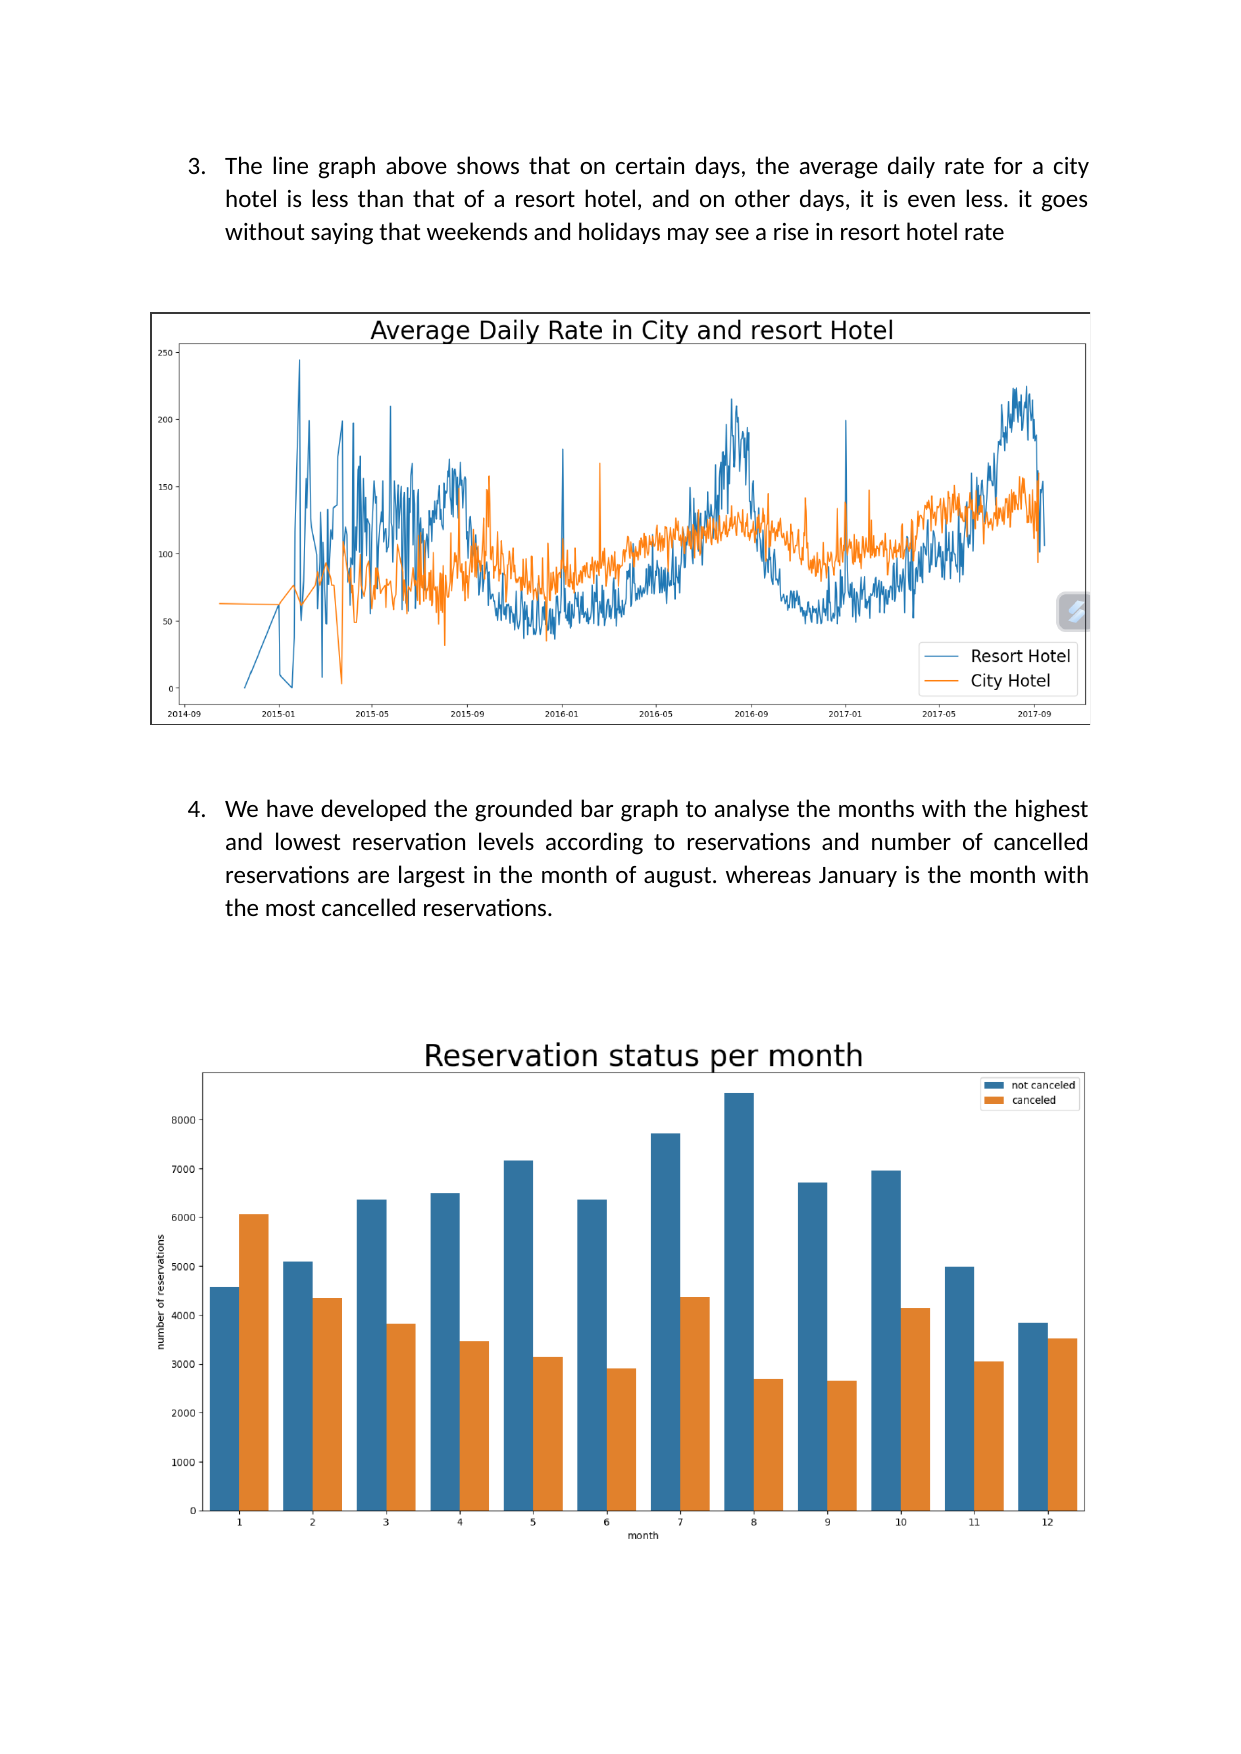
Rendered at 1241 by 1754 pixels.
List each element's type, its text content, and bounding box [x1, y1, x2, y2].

list The line graph above shows that on certain days, the average daily rate for a city hotel is less than that of a resort hotel, and on other days, it is even less. it goes without saying that weekends and holidays may see a rise in resort hotel rate [187, 150, 1090, 246]
list We have developed the grounded bar graph to analyse the months with the highest and lowest reservation levels according to reservations and number of cancelled reservations are largest in the month of august. whereas January is the month with the most cancelled reservations. [187, 793, 1090, 922]
picture [150, 312, 1091, 725]
picture [150, 1035, 1091, 1548]
